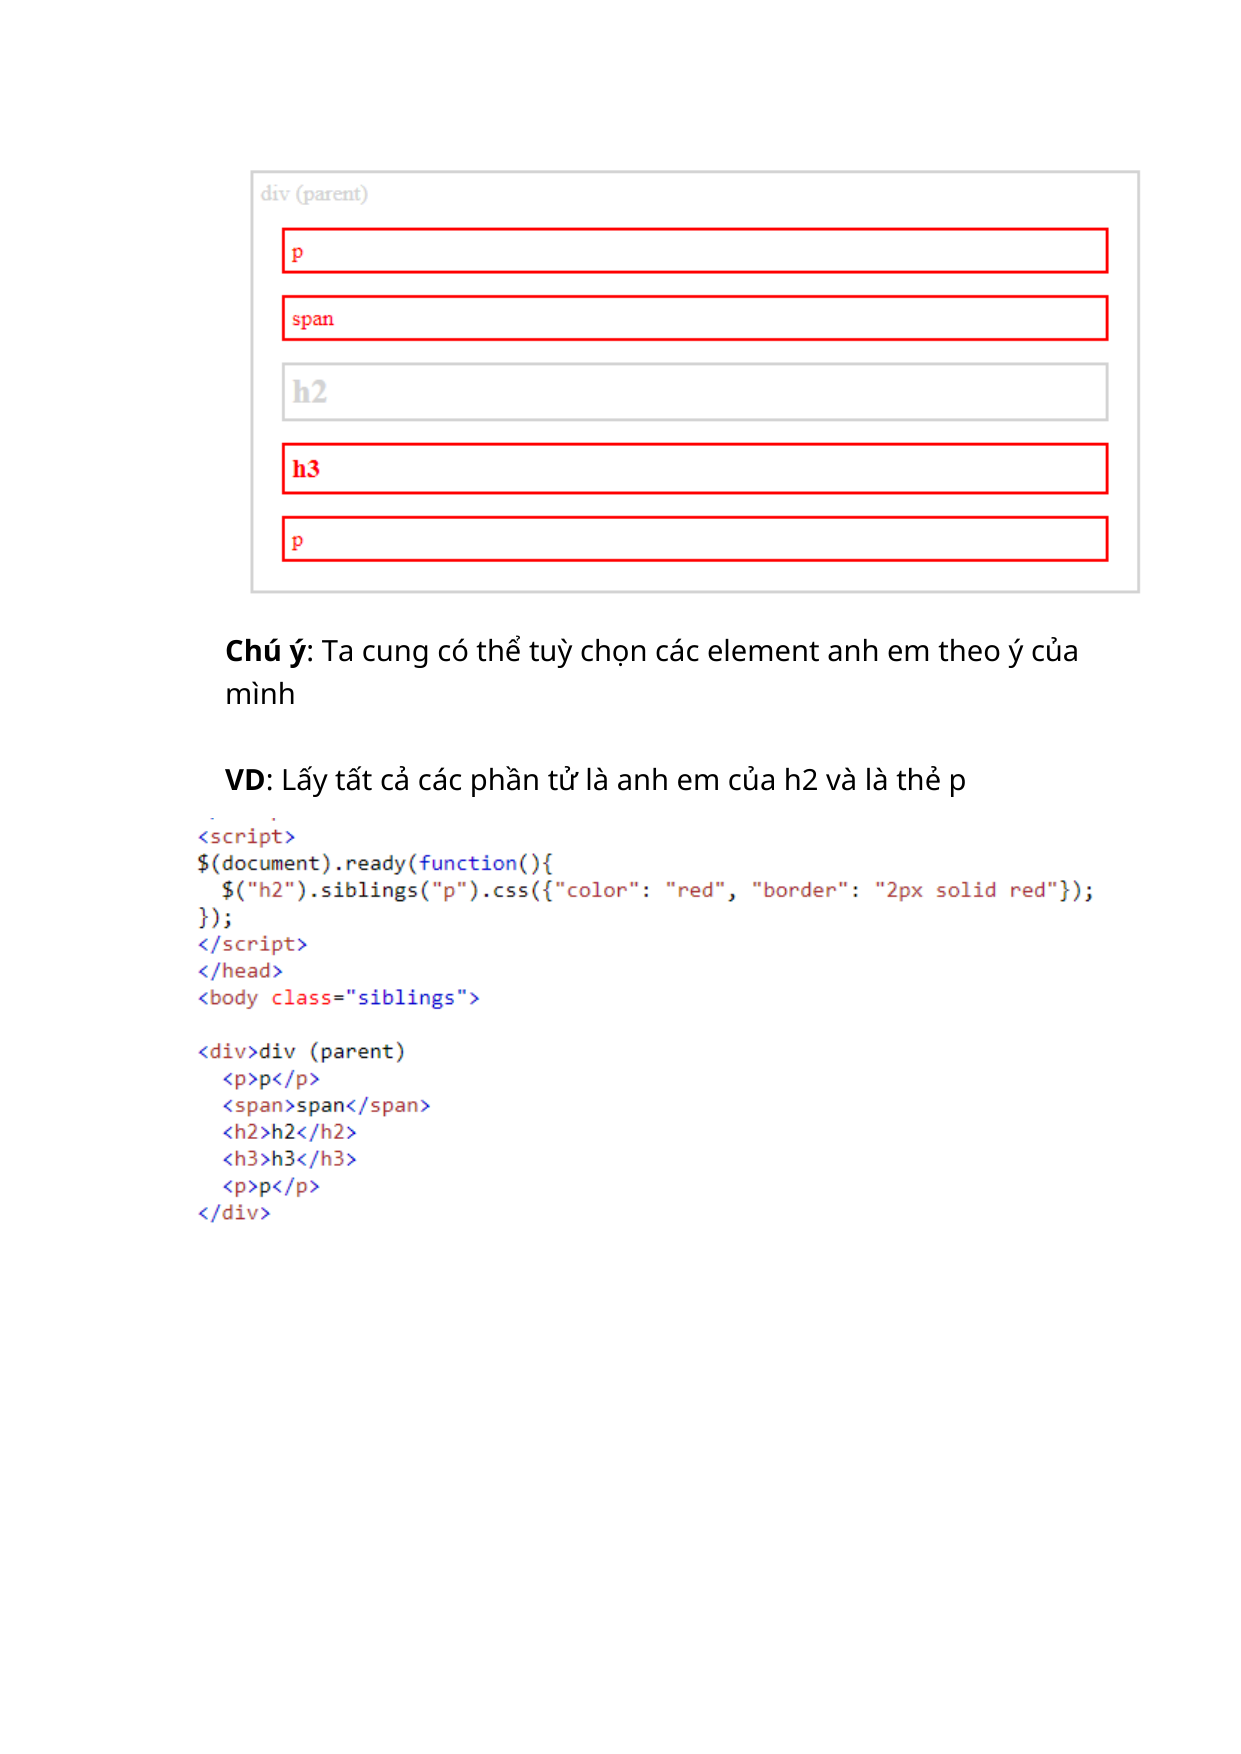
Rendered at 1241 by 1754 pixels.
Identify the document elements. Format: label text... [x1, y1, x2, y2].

picture [225, 150, 1166, 628]
list Chú ý: Ta cung có thể tuỳ chọn các element anh em theo ý của mình [225, 630, 1090, 713]
picture [187, 818, 1128, 1239]
list VD: Lấy tất cả các phần tử là anh em của h2 và là thẻ p [225, 759, 1090, 798]
